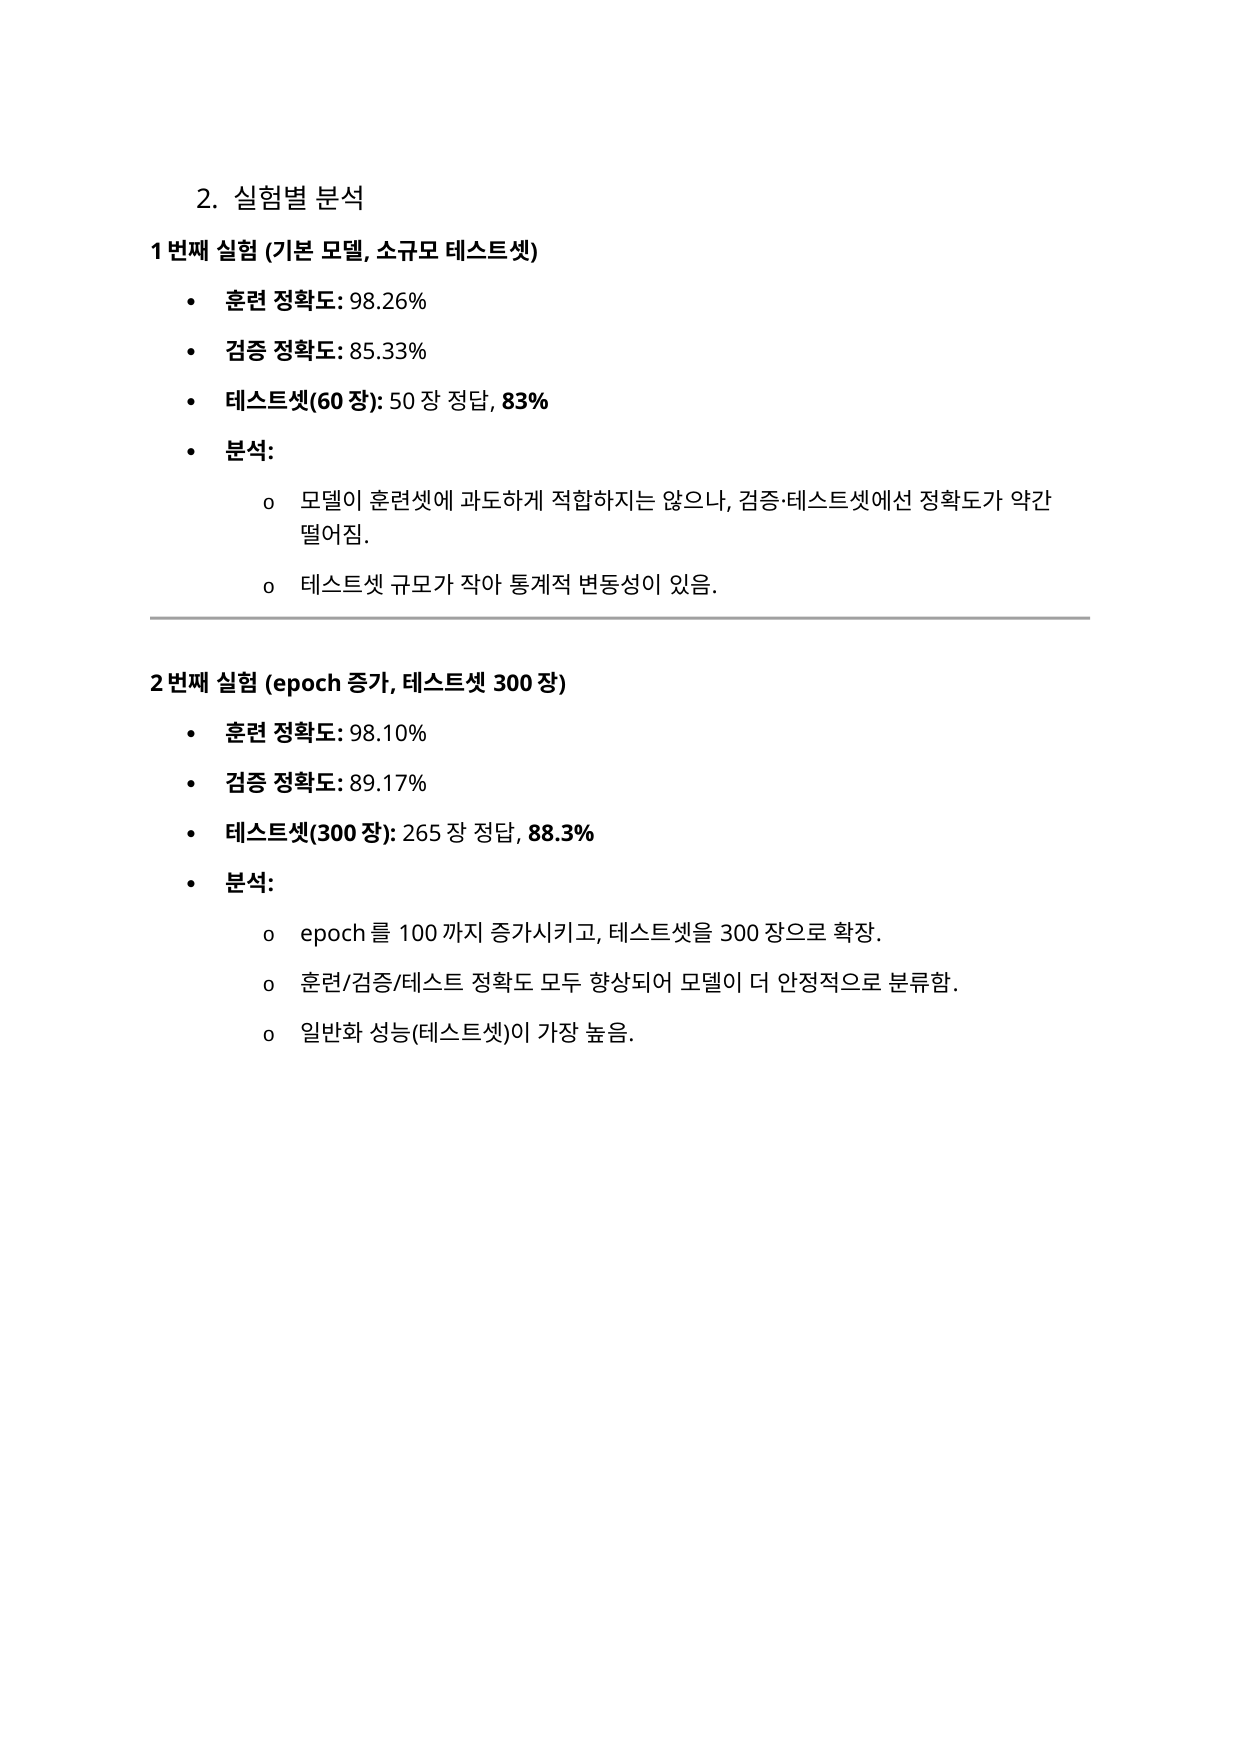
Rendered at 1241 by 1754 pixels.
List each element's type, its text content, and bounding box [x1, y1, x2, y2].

list 분석: [187, 433, 1090, 467]
list 테스트셋(60장): 50장 정답, 83% [187, 383, 1090, 417]
list 테스트셋 규모가 작아 통계적 변동성이 있음. [262, 567, 1090, 600]
list 검증 정확도: 89.17% [187, 764, 1090, 798]
list 일반화 성능(테스트셋)이 가장 높음. [262, 1014, 1090, 1048]
list 훈련/검증/테스트 정확도 모두 향상되어 모델이 더 안정적으로 분류함. [262, 964, 1090, 998]
list epoch를 100까지 증가시키고, 테스트셋을 300장으로 확장. [262, 914, 1090, 948]
list 분석: [187, 864, 1090, 898]
list 실험별 분석 [196, 177, 1090, 217]
list 검증 정확도: 85.33% [187, 333, 1090, 367]
text 2번째 실험 (epoch 증가, 테스트셋 300장) [150, 664, 1090, 698]
list 테스트셋(300장): 265장 정답, 88.3% [187, 814, 1090, 848]
list 훈련 정확도: 98.26% [187, 283, 1090, 317]
text 1번째 실험 (기본 모델, 소규모 테스트셋) [150, 233, 1090, 267]
list 모델이 훈련셋에 과도하게 적합하지는 않으나, 검증·테스트셋에선 정확도가 약간 떨어짐. [262, 483, 1090, 550]
list 훈련 정확도: 98.10% [187, 714, 1090, 748]
